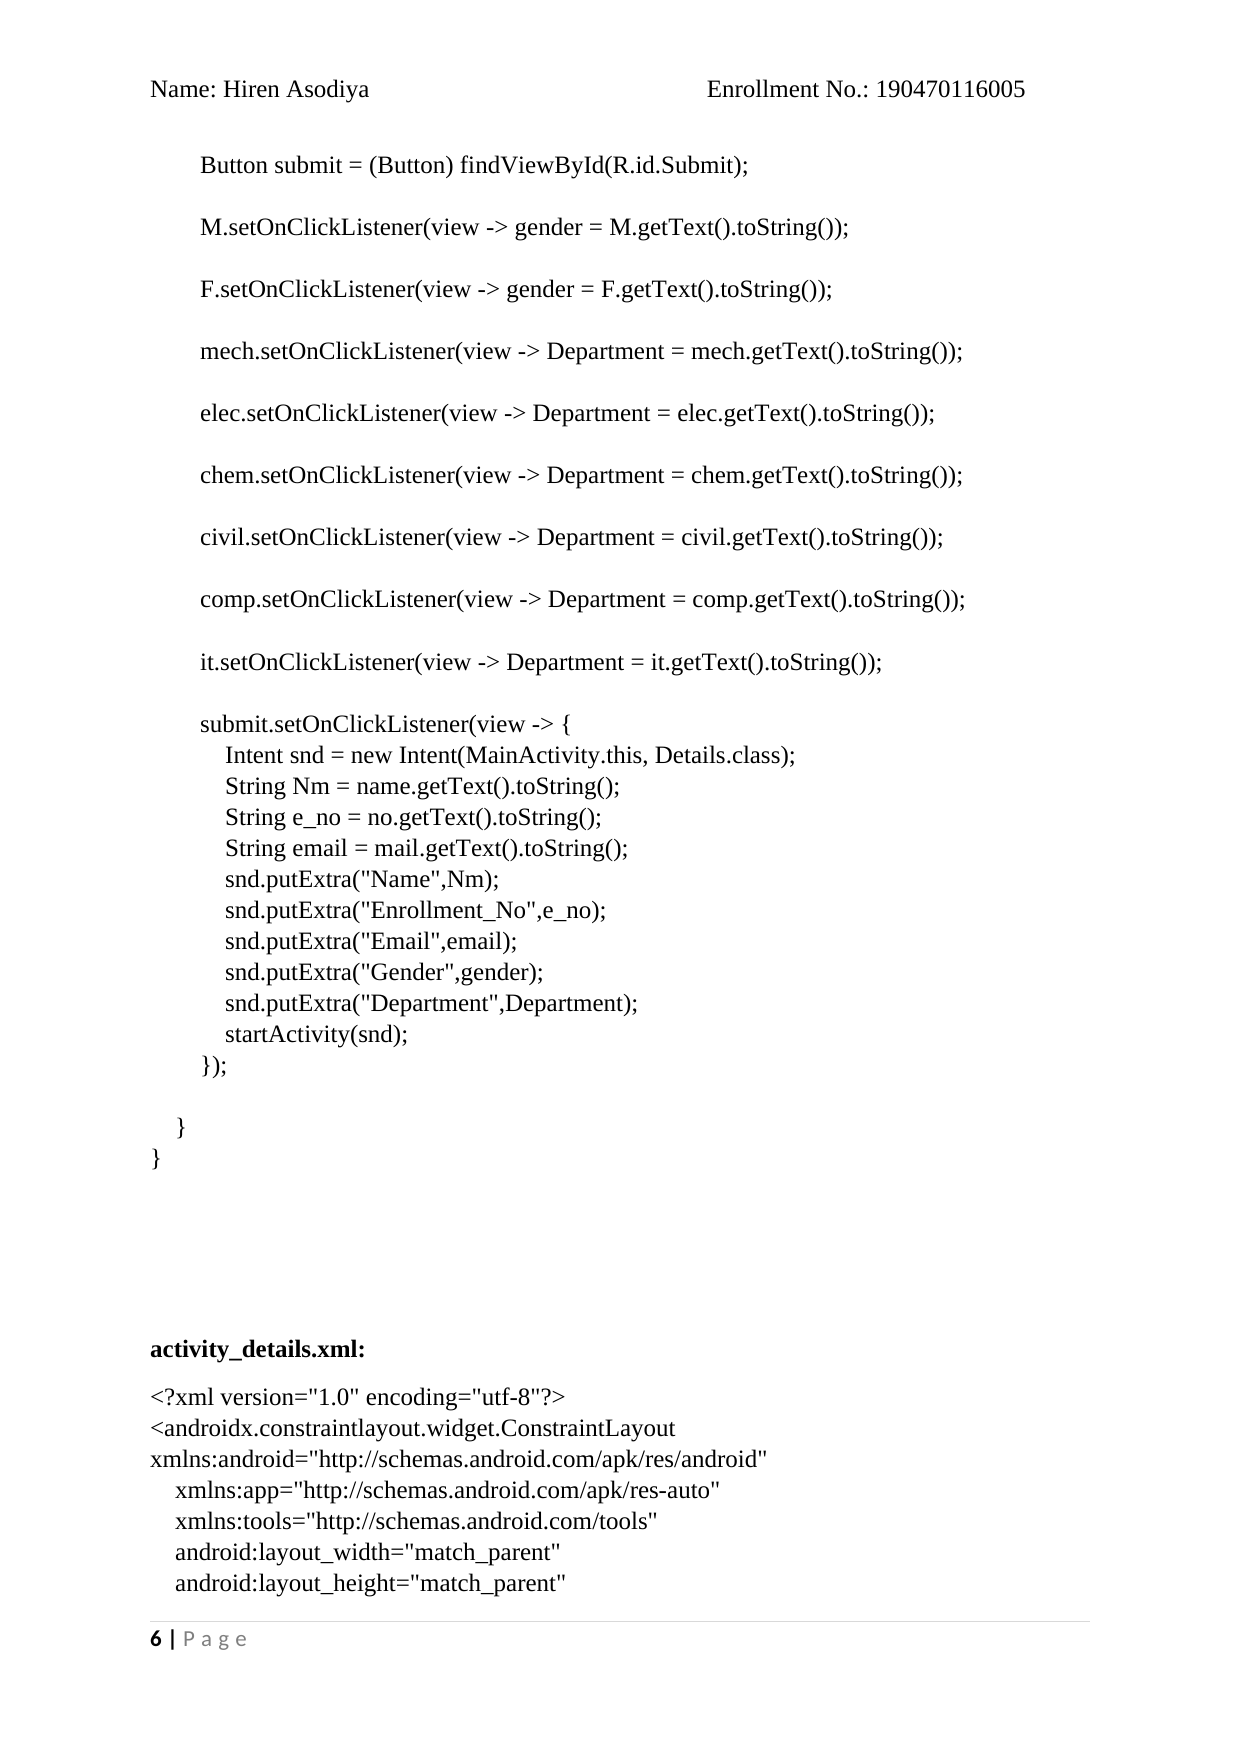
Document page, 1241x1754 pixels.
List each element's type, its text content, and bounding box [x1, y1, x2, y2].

text activity_details.xml: [150, 1334, 1090, 1363]
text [150, 1382, 1090, 1597]
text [150, 150, 1090, 1172]
